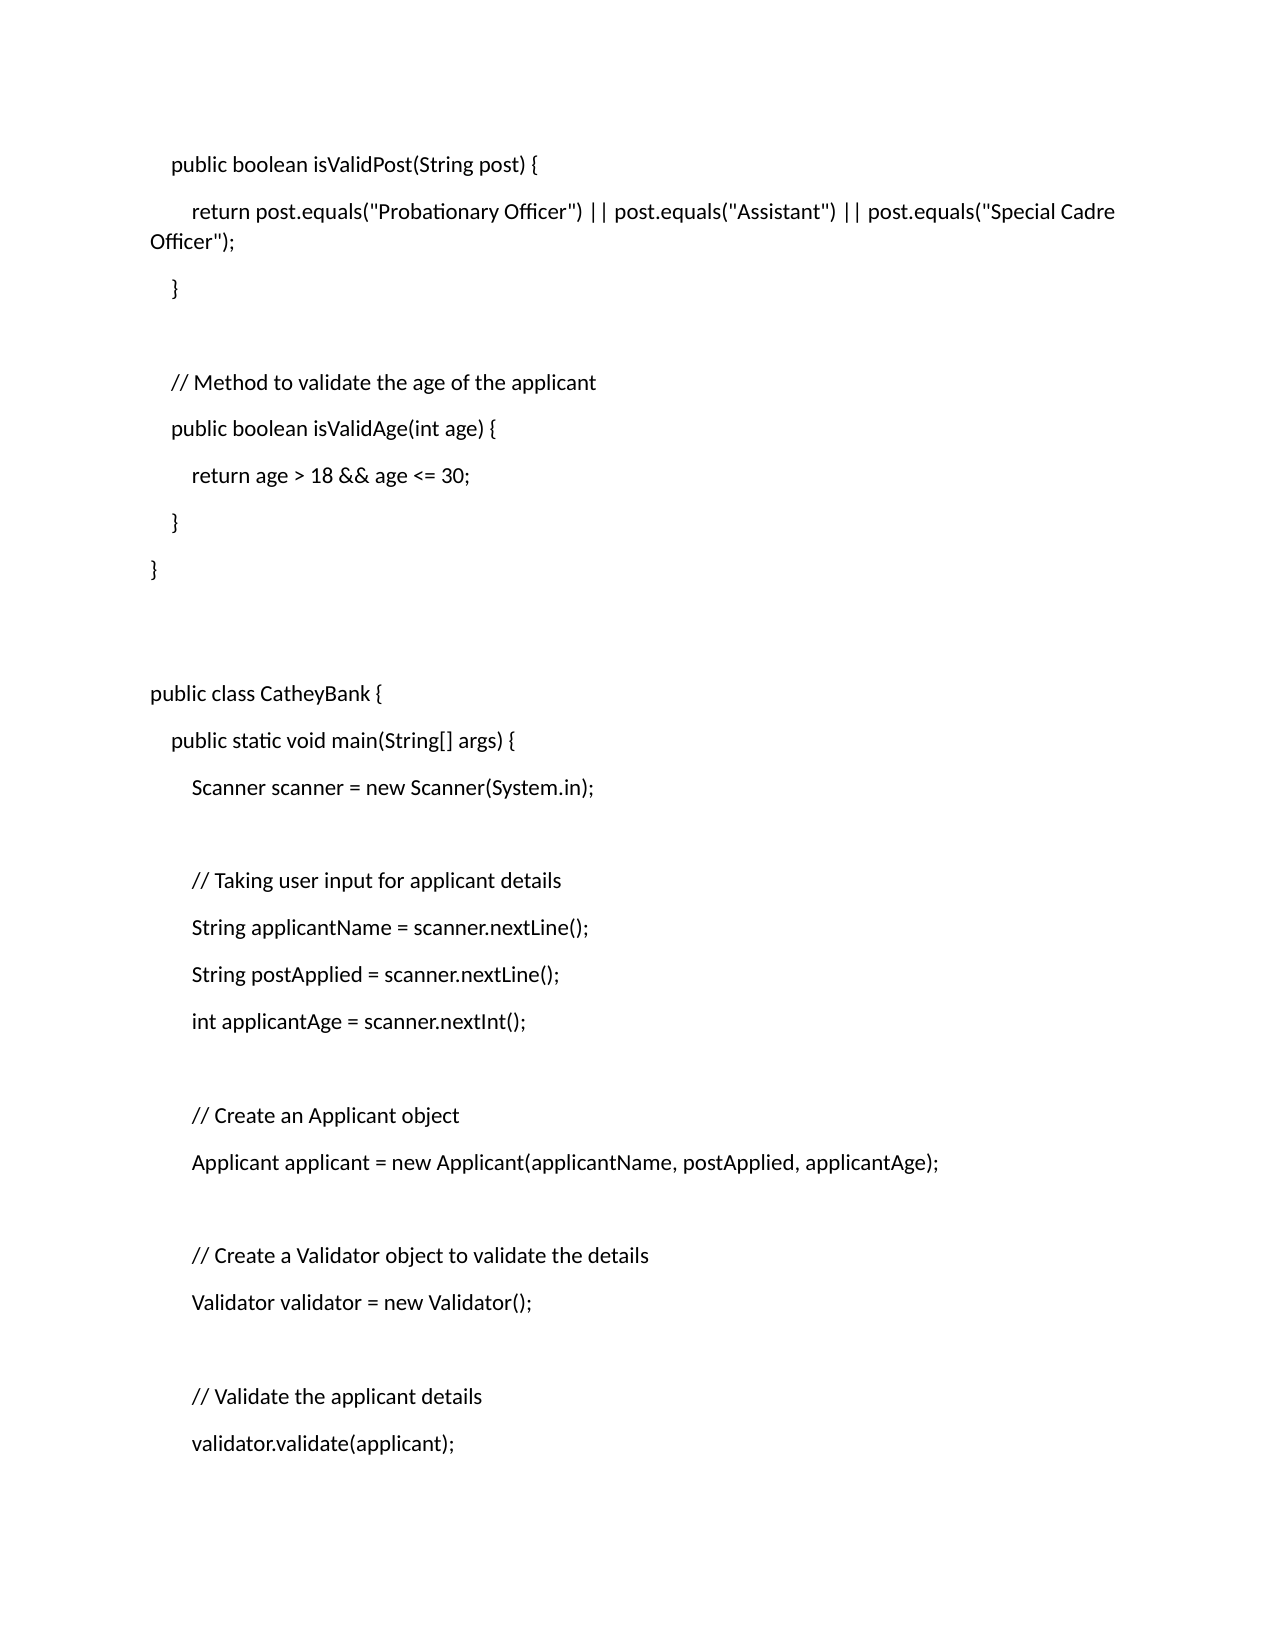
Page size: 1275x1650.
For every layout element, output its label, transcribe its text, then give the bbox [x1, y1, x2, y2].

text validator.validate(applicant); [150, 1429, 1125, 1457]
text // Create an Applicant object [150, 1101, 1125, 1129]
text // Taking user input for applicant details [150, 867, 1125, 895]
text Applicant applicant = new Applicant(applicantName, postApplied, applicantAge); [150, 1148, 1125, 1176]
text String applicantName = scanner.nextLine(); [150, 913, 1125, 942]
text // Validate the applicant details [150, 1382, 1125, 1410]
text } [150, 555, 1125, 583]
text // Create a Validator object to validate the details [150, 1242, 1125, 1270]
text public static void main(String[] args) { [150, 726, 1125, 754]
text return age > 18 && age <= 30; [150, 461, 1125, 489]
text Scanner scanner = new Scanner(System.in); [150, 773, 1125, 801]
text } [150, 274, 1125, 302]
text int applicantAge = scanner.nextInt(); [150, 1007, 1125, 1035]
text public boolean isValidPost(String post) { [150, 150, 1125, 178]
text return post.equals("Probationary Officer") || post.equals("Assistant") || post.equals("Special Cadre Officer"); [150, 197, 1125, 255]
text public class CatheyBank { [150, 679, 1125, 707]
text } [150, 508, 1125, 536]
text public boolean isValidAge(int age) { [150, 414, 1125, 443]
text Validator validator = new Validator(); [150, 1288, 1125, 1317]
text // Method to validate the age of the applicant [150, 368, 1125, 396]
text String postApplied = scanner.nextLine(); [150, 960, 1125, 988]
